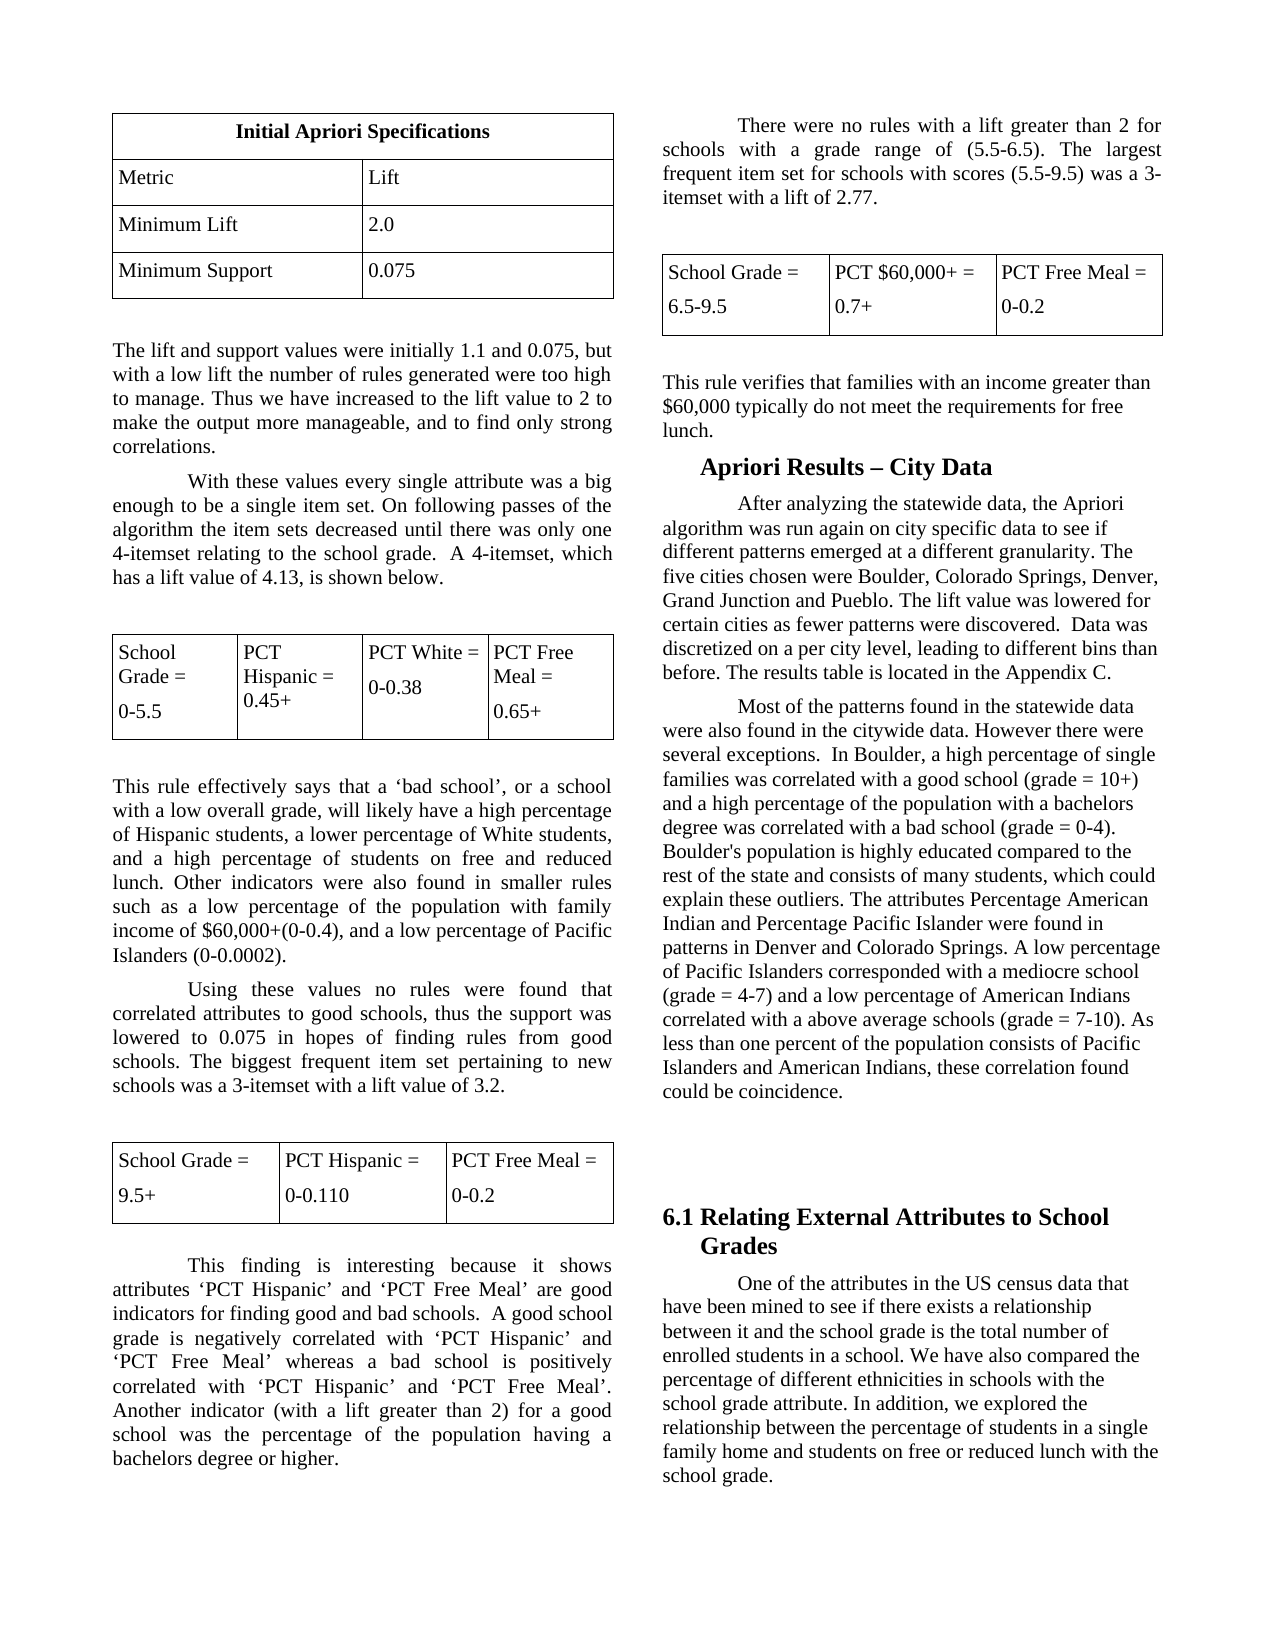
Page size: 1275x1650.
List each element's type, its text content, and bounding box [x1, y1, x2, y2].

text One of the attributes in the US census data that have been mined to see if there exists a relationship between it and the school grade is the total number of enrolled students in a school. We have also compared the percentage of different ethnicities in schools with the school grade attribute. In addition, we explored the relationship between the percentage of students in a single family home and students on free or reduced lunch with the school grade. [662, 1270, 1162, 1487]
table_cell Minimum Support [113, 253, 362, 298]
text Most of the patterns found in the statewide data were also found in the citywide data. However there were several exceptions. In Boulder, a high percentage of single families was correlated with a good school (grade = 10+) and a high percentage of the population with a bachelors degree was correlated with a bad school (grade = 0-4). Boulder's population is highly educated compared to the rest of the state and consists of many students, which could explain these outliers. The attributes Percentage American Indian and Percentage Pacific Islander were found in patterns in Denver and Colorado Springs. A low percentage of Pacific Islanders corresponded with a mediocre school (grade = 4-7) and a low percentage of American Indians correlated with a above average schools (grade = 7-10). As less than one percent of the population consists of Pacific Islanders and American Indians, these correlation found could be coincidence. [662, 694, 1162, 1103]
table_cell Lift [363, 160, 613, 205]
table_cell Metric [113, 160, 362, 205]
table_header PCT Free Meal = 0.65+ [489, 635, 613, 739]
table_cell 0.075 [363, 253, 613, 298]
table_header PCT White = 0-0.38 [363, 635, 488, 739]
table_header PCT Hispanic = 0-0.110 [280, 1143, 446, 1223]
text With these values every single attribute was a big enough to be a single item set. On following passes of the algorithm the item sets decreased until there was only one 4-itemset relating to the school grade. A 4-itemset, which has a lift value of 4.13, is shown below. [112, 469, 613, 589]
table_header Initial Apriori Specifications [113, 114, 613, 159]
text This rule verifies that families with an income greater than $60,000 typically do not meet the requirements for free lunch. [662, 369, 1162, 442]
text There were no rules with a lift greater than 2 for schools with a grade range of (5.5-6.5). The largest frequent item set for schools with scores (5.5-9.5) was a 3-itemset with a lift of 2.77. [662, 112, 1162, 209]
text Using these values no rules were found that correlated attributes to good schools, thus the support was lowered to 0.075 in hopes of finding rules from good schools. The biggest frequent item set pertaining to new schools was a 3-itemset with a lift value of 3.2. [112, 977, 613, 1097]
subtitle Apriori Results – City Data [700, 452, 1162, 481]
table_cell Minimum Lift [113, 206, 362, 252]
text The lift and support values were initially 1.1 and 0.075, but with a low lift the number of rules generated were too high to manage. Thus we have increased to the lift value to 2 to make the output more manageable, and to find only strong correlations. [112, 338, 613, 458]
text After analyzing the statewide data, the Apriori algorithm was run again on city specific data to see if different patterns emerged at a different granularity. The five cities chosen were Boulder, Colorado Springs, Denver, Grand Junction and Pueblo. The lift value was lowered for certain cities as fewer patterns were discovered. Data was discretized on a per city level, leading to different bins than before. The results table is located in the Appendix C. [662, 491, 1162, 684]
table_header School Grade = 9.5+ [113, 1143, 279, 1223]
text This rule effectively says that a ‘bad school’, or a school with a low overall grade, will likely have a high percentage of Hispanic students, a lower percentage of White students, and a high percentage of students on free and reduced lunch. Other indicators were also found in smaller rules such as a low percentage of the population with family income of $60,000+(0-0.4), and a low percentage of Pacific Islanders (0-0.0002). [112, 774, 613, 967]
table_header PCT Hispanic = 0.45+ [238, 635, 362, 739]
table_header PCT Free Meal = 0-0.2 [997, 255, 1162, 334]
table_header School Grade = 6.5-9.5 [663, 255, 829, 334]
table_cell 2.0 [363, 206, 613, 252]
table_header PCT $60,000+ = 0.7+ [830, 255, 996, 334]
table_header School Grade = 0-5.5 [113, 635, 237, 739]
table_header PCT Free Meal = 0-0.2 [447, 1143, 613, 1223]
list Relating External Attributes to School Grades [662, 1202, 1162, 1260]
text This finding is interesting because it shows attributes ‘PCT Hispanic’ and ‘PCT Free Meal’ are good indicators for finding good and bad schools. A good school grade is negatively correlated with ‘PCT Hispanic’ and ‘PCT Free Meal’ whereas a bad school is positively correlated with ‘PCT Hispanic’ and ‘PCT Free Meal’. Another indicator (with a lift greater than 2) for a good school was the percentage of the population having a bachelors degree or higher. [112, 1253, 613, 1470]
